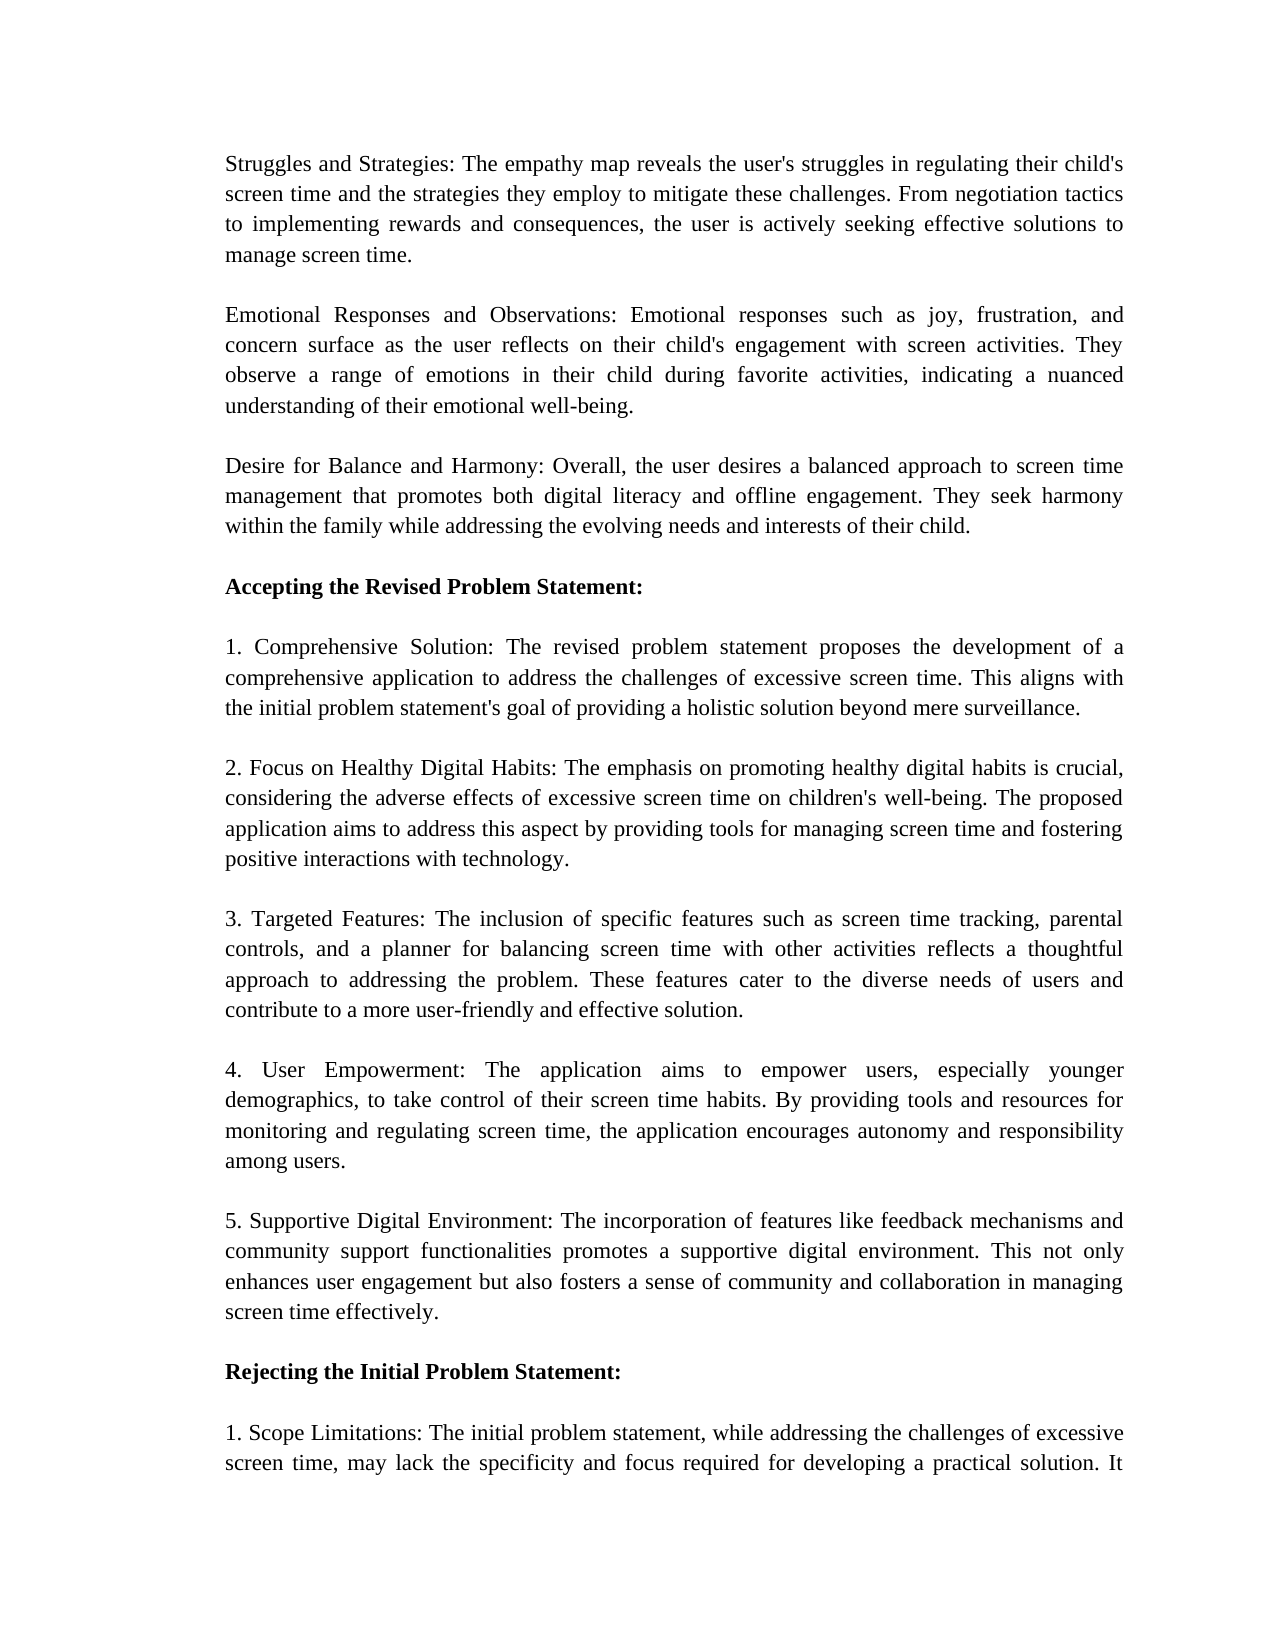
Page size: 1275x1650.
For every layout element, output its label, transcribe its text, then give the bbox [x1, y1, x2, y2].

text Rejecting the Initial Problem Statement: [225, 1358, 1125, 1385]
text Emotional Responses and Observations: Emotional responses such as joy, frustration, and concern surface as the user reflects on their child's engagement with screen activities. They observe a range of emotions in their child during favorite activities, indicating a nuanced understanding of their emotional well-being. [225, 301, 1125, 418]
text 3. Targeted Features: The inclusion of specific features such as screen time tracking, parental controls, and a planner for balancing screen time with other activities reflects a thoughtful approach to addressing the problem. These features cater to the diverse needs of users and contribute to a more user-friendly and effective solution. [225, 905, 1125, 1022]
text 1. Comprehensive Solution: The revised problem statement proposes the development of a comprehensive application to address the challenges of excessive screen time. This aligns with the initial problem statement's goal of providing a holistic solution beyond mere surveillance. [225, 633, 1125, 720]
text Desire for Balance and Harmony: Overall, the user desires a balanced approach to screen time management that promotes both digital literacy and offline engagement. They seek harmony within the family while addressing the evolving needs and interests of their child. [225, 452, 1125, 539]
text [225, 1419, 1125, 1475]
text 5. Supportive Digital Environment: The incorporation of features like feedback mechanisms and community support functionalities promotes a supportive digital environment. This not only enhances user engagement but also fosters a sense of community and collaboration in managing screen time effectively. [225, 1207, 1125, 1324]
text 4. User Empowerment: The application aims to empower users, especially younger demographics, to take control of their screen time habits. By providing tools and resources for monitoring and regulating screen time, the application encourages autonomy and responsibility among users. [225, 1056, 1125, 1173]
text Struggles and Strategies: The empathy map reveals the user's struggles in regulating their child's screen time and the strategies they employ to mitigate these challenges. From negotiation tactics to implementing rewards and consequences, the user is actively seeking effective solutions to manage screen time. [225, 150, 1125, 267]
text 2. Focus on Healthy Digital Habits: The emphasis on promoting healthy digital habits is crucial, considering the adverse effects of excessive screen time on children's well-being. The proposed application aims to address this aspect by providing tools for managing screen time and fostering positive interactions with technology. [225, 754, 1125, 871]
text Accepting the Revised Problem Statement: [225, 573, 1125, 599]
